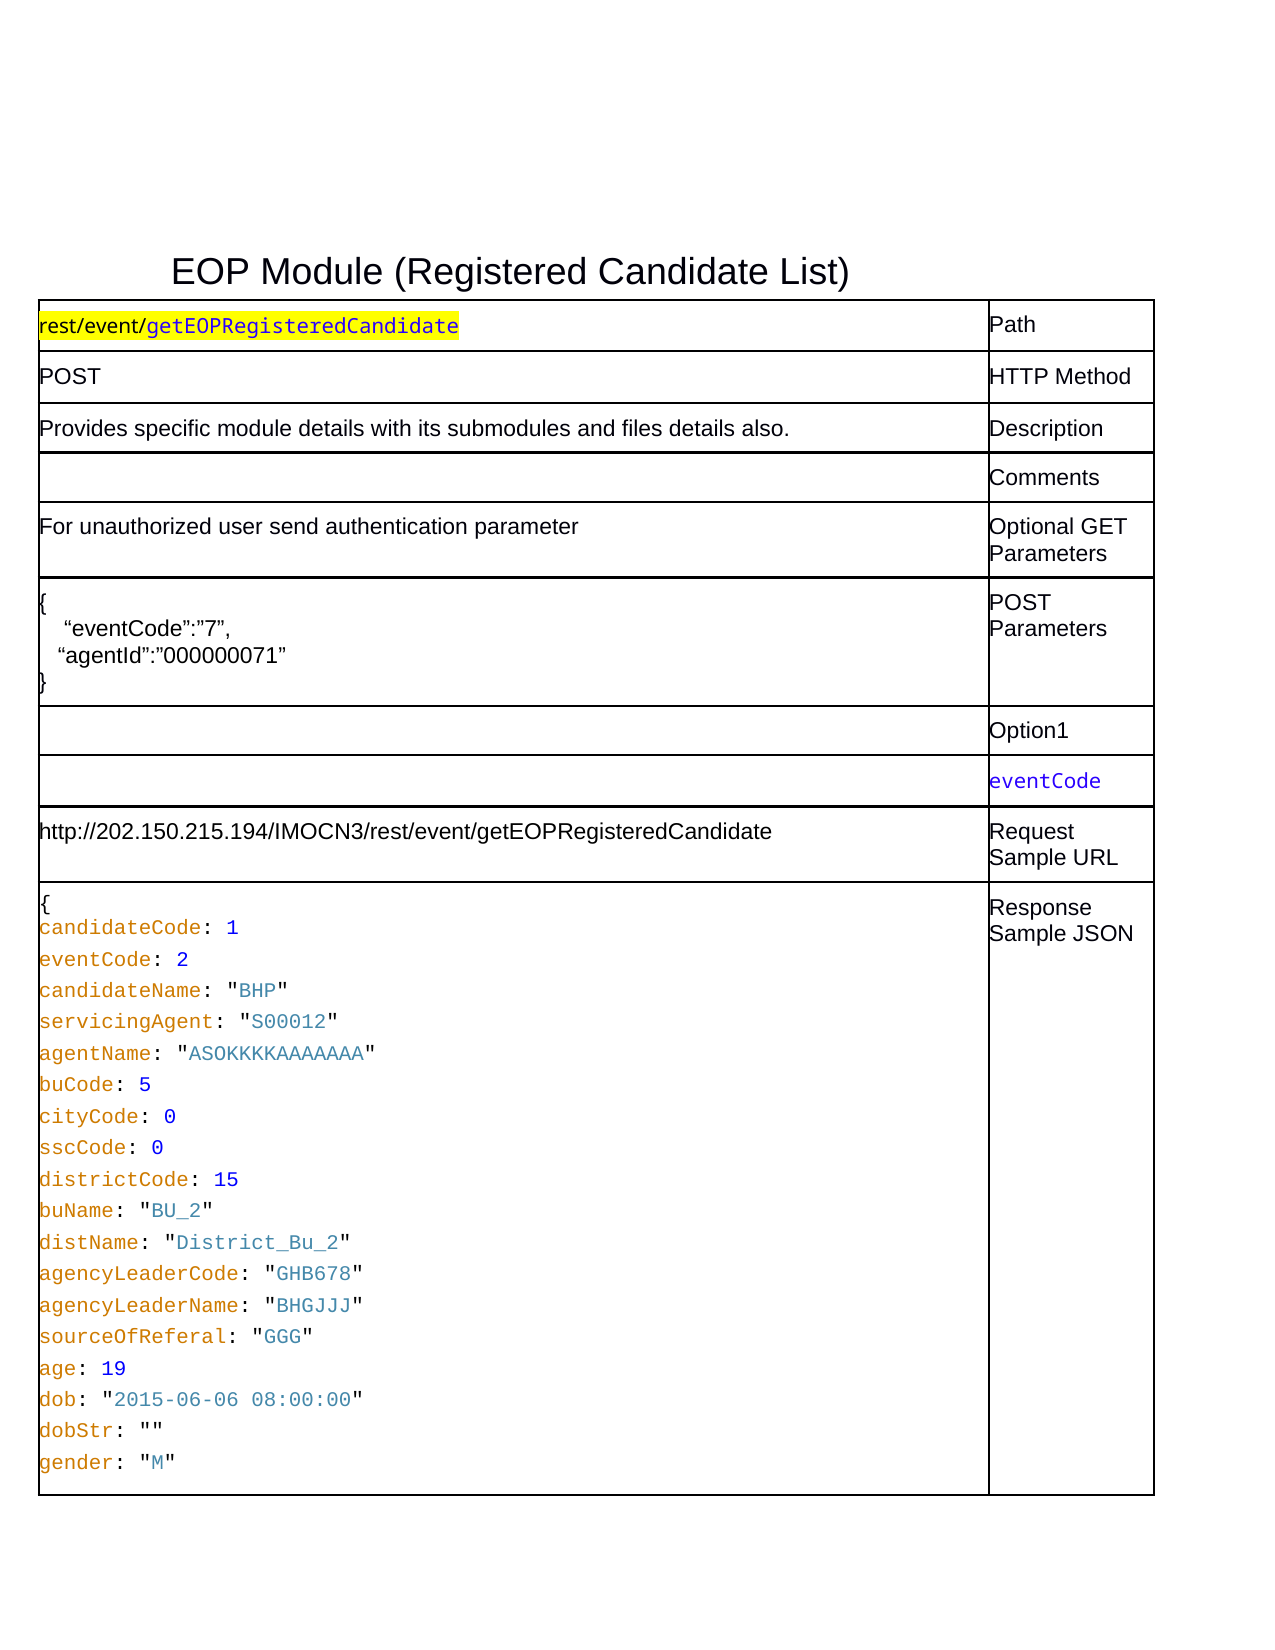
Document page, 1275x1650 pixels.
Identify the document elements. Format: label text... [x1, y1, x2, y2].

table_cell Response Sample JSON [990, 883, 1153, 1494]
table_cell [40, 454, 988, 501]
table_cell Optional GET Parameters [990, 503, 1153, 576]
table_cell http://202.150.215.194/IMOCN3/rest/event/getEOPRegisteredCandidate [40, 808, 988, 881]
table_cell Provides specific module details with its submodules and files details also. [40, 404, 988, 451]
table_cell POST [40, 352, 988, 402]
table_cell Request Sample URL [990, 808, 1153, 881]
table_cell eventCode [990, 756, 1153, 805]
text EOP Module (Registered Candidate List) [150, 249, 1125, 292]
table_header Path [990, 301, 1153, 350]
table_header rest/event/getEOPRegisteredCandidate [40, 301, 988, 350]
table_cell Option1 [990, 707, 1153, 754]
table_cell [40, 756, 988, 805]
table_cell Description [990, 404, 1153, 451]
table_cell [40, 707, 988, 754]
table_cell HTTP Method [990, 352, 1153, 402]
table_cell { “eventCode”:”7”, “agentId”:”000000071” } [40, 579, 988, 705]
table_cell Comments [990, 454, 1153, 501]
table_cell POST Parameters [990, 579, 1153, 705]
table_cell For unauthorized user send authentication parameter [40, 503, 988, 576]
